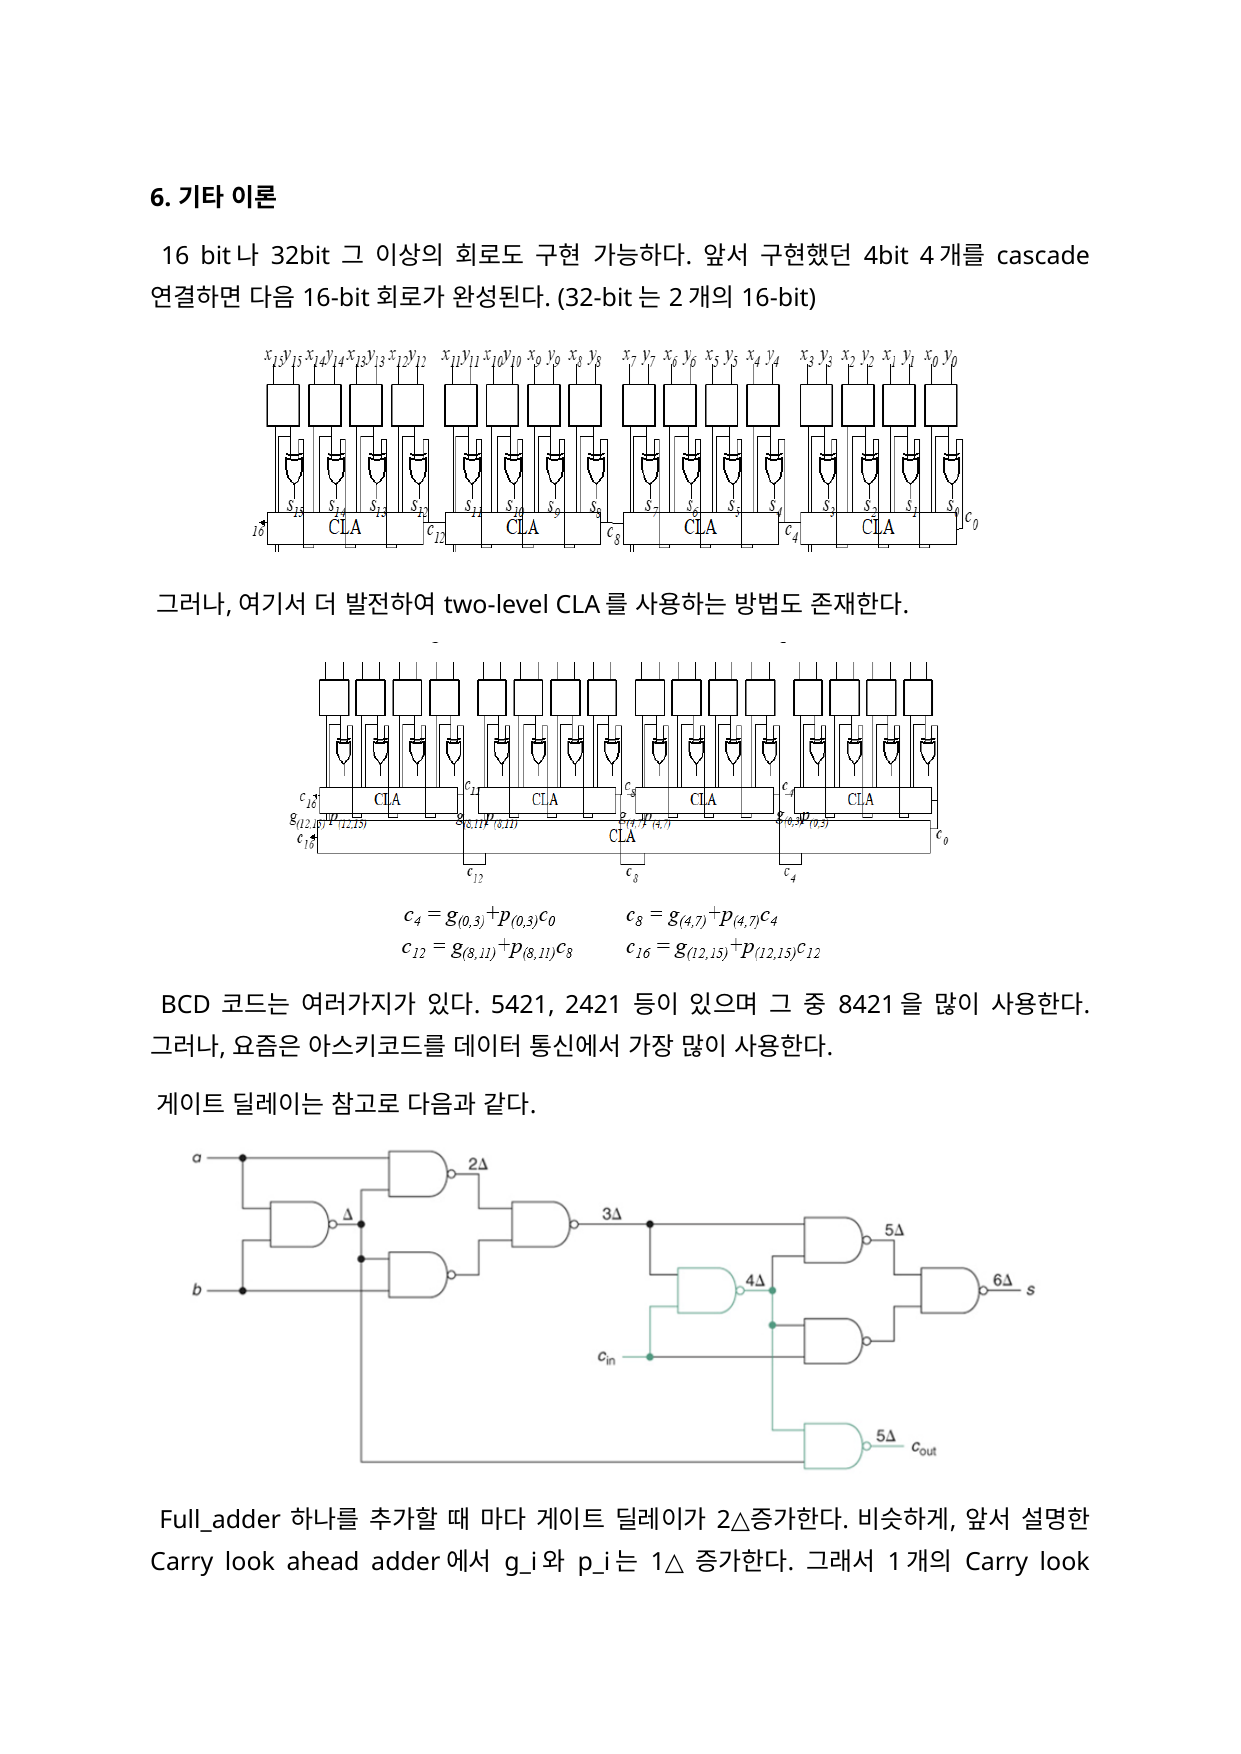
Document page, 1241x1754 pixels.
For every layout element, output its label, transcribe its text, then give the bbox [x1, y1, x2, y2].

picture [286, 642, 954, 883]
picture [187, 1143, 1053, 1479]
text 6. 기타 이론 [150, 177, 1090, 213]
picture [399, 903, 841, 964]
text BCD 코드는 여러가지가 있다. 5421, 2421 등이 있으며 그 중 8421을 많이 사용한다. 그러나, 요즘은 아스키코드를 데이터 통신에서 가장 많이 사용한다. [150, 985, 1090, 1063]
picture [251, 335, 989, 564]
text 16 bit나 32bit 그 이상의 회로도 구현 가능하다. 앞서 구현했던 4bit 4개를 cascade연결하면 다음 16-bit 회로가 완성된다. (32-bit 는 2개의 16-bit) [150, 236, 1090, 313]
text 그러나, 여기서 더 발전하여 two-level CLA를 사용하는 방법도 존재한다. [150, 584, 1090, 621]
text 게이트 딜레이는 참고로 다음과 같다. [150, 1085, 1090, 1121]
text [150, 1499, 1090, 1577]
